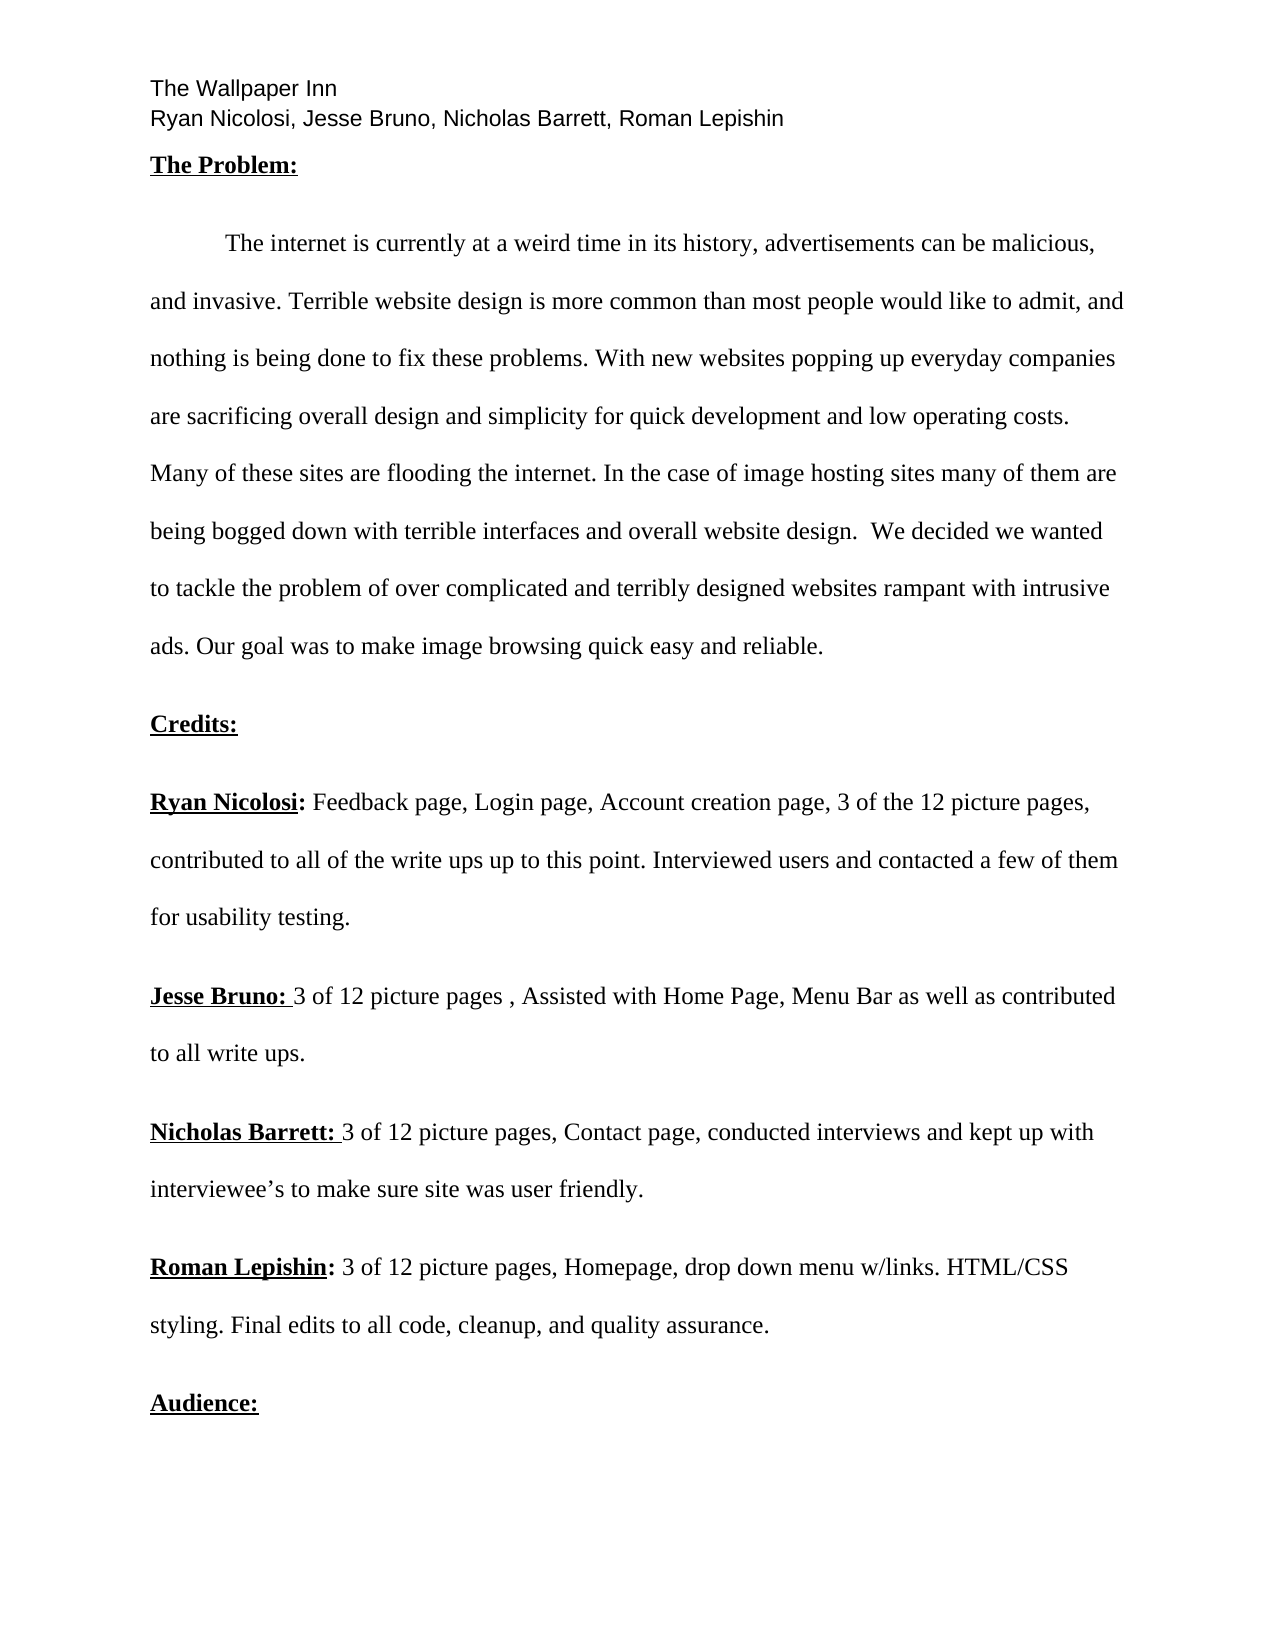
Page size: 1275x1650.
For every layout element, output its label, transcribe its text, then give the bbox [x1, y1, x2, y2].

text Credits: [150, 709, 1125, 738]
text Roman Lepishin: 3 of 12 picture pages, Homepage, drop down menu w/links. HTML/CSS styling. Final edits to all code, cleanup, and quality assurance. [150, 1252, 1125, 1339]
text Jesse Bruno: 3 of 12 picture pages , Assisted with Home Page, Menu Bar as well as contributed to all write ups. [150, 981, 1125, 1067]
text Ryan Nicolosi: Feedback page, Login page, Account creation page, 3 of the 12 picture pages, contributed to all of the write ups up to this point. Interviewed users and contacted a few of them for usability testing. [150, 787, 1125, 931]
text The internet is currently at a weird time in its history, advertisements can be malicious, and invasive. Terrible website design is more common than most people would like to admit, and nothing is being done to fix these problems. With new websites popping up everyday companies are sacrificing overall design and simplicity for quick development and low operating costs. Many of these sites are flooding the internet. In the case of image hosting sites many of them are being bogged down with terrible interfaces and overall website design. We decided we wanted to tackle the problem of over complicated and terribly designed websites rampant with intrusive ads. Our goal was to make image browsing quick easy and reliable. [150, 228, 1125, 659]
text Audience: [150, 1388, 1125, 1417]
text The Problem: [150, 150, 1125, 179]
text Nicholas Barrett: 3 of 12 picture pages, Contact page, conducted interviews and kept up with interviewee’s to make sure site was user friendly. [150, 1117, 1125, 1203]
